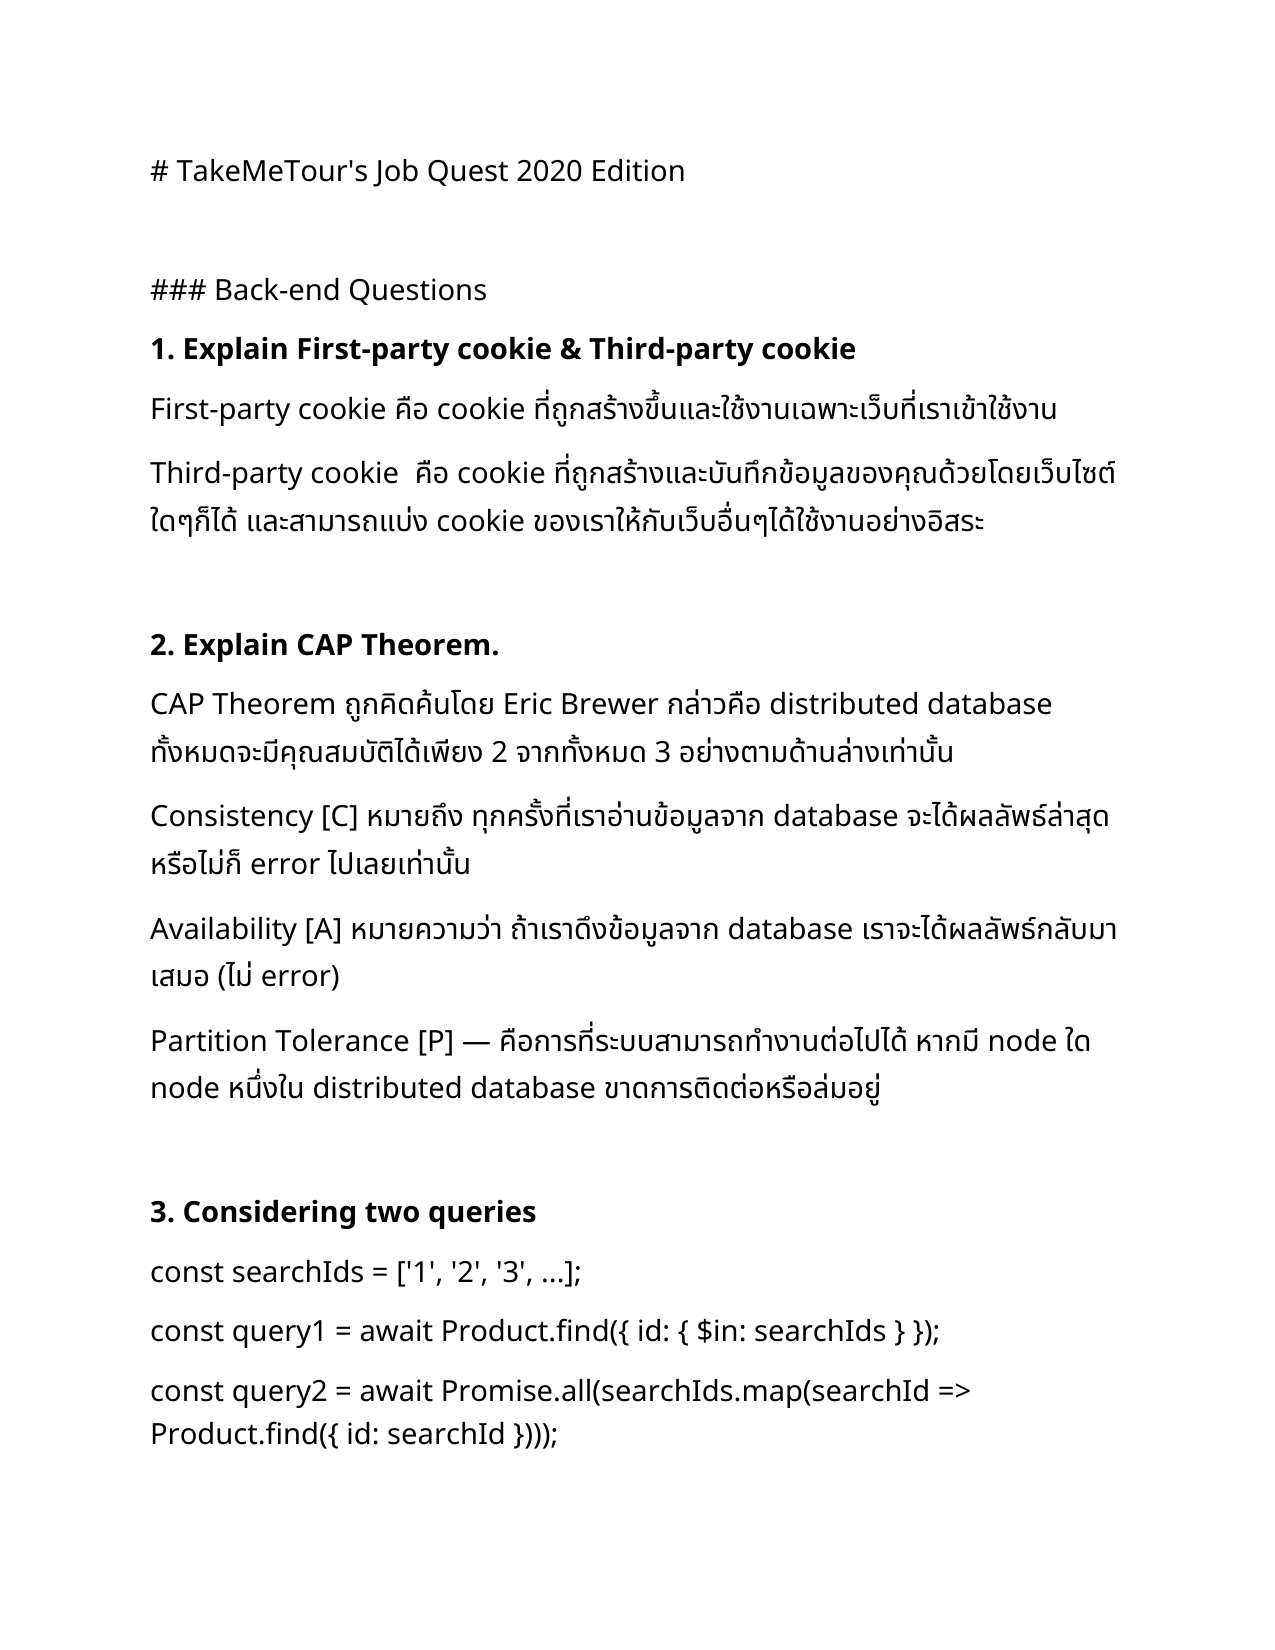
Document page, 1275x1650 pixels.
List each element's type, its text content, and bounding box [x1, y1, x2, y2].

text const searchIds = ['1', '2', '3', ...]; [150, 1251, 1125, 1291]
text 3. Considering two queries [150, 1192, 1125, 1231]
text 2. Explain CAP Theorem. [150, 624, 1125, 664]
text ### Back-end Questions [150, 269, 1125, 309]
text Availability [A] หมายความว่า ถ้าเราดึงข้อมูลจาก database เราจะได้ผลลัพธ์กลับมาเสมอ (ไม่ error) [150, 908, 1125, 1000]
text Third-party cookie คือ cookie ที่ถูกสร้างและบันทึกข้อมูลของคุณด้วยโดยเว็บไซต์ใดๆก็ได้ และสามารถแบ่ง cookie ของเราให้กับเว็บอื่นๆได้ใช้งานอย่างอิสระ [150, 452, 1125, 544]
text const query1 = await Product.find({ id: { $in: searchIds } }); [150, 1311, 1125, 1350]
text 1. Explain First-party cookie & Third-party cookie [150, 328, 1125, 368]
text CAP Theorem ถูกคิดค้นโดย Eric Brewer กล่าวคือ distributed database ทั้งหมดจะมีคุณสมบัติได้เพียง 2 จากทั้งหมด 3 อย่างตามด้านล่างเท่านั้น [150, 683, 1125, 776]
text Consistency [C] หมายถึง ทุกครั้งที่เราอ่านข้อมูลจาก database จะได้ผลลัพธ์ล่าสุดหรือไม่ก็ error ไปเลยเท่านั้น [150, 796, 1125, 888]
text # TakeMeTour's Job Quest 2020 Edition [150, 150, 1125, 190]
text First-party cookie คือ cookie ที่ถูกสร้างขึ้นและใช้งานเฉพาะเว็บที่เราเข้าใช้งาน [150, 388, 1125, 432]
text Partition Tolerance [P] — คือการที่ระบบสามารถทำงานต่อไปได้ หากมี node ใด node หนึ่งใน distributed database ขาดการติดต่อหรือล่มอยู่ [150, 1020, 1125, 1112]
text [150, 1370, 1125, 1453]
